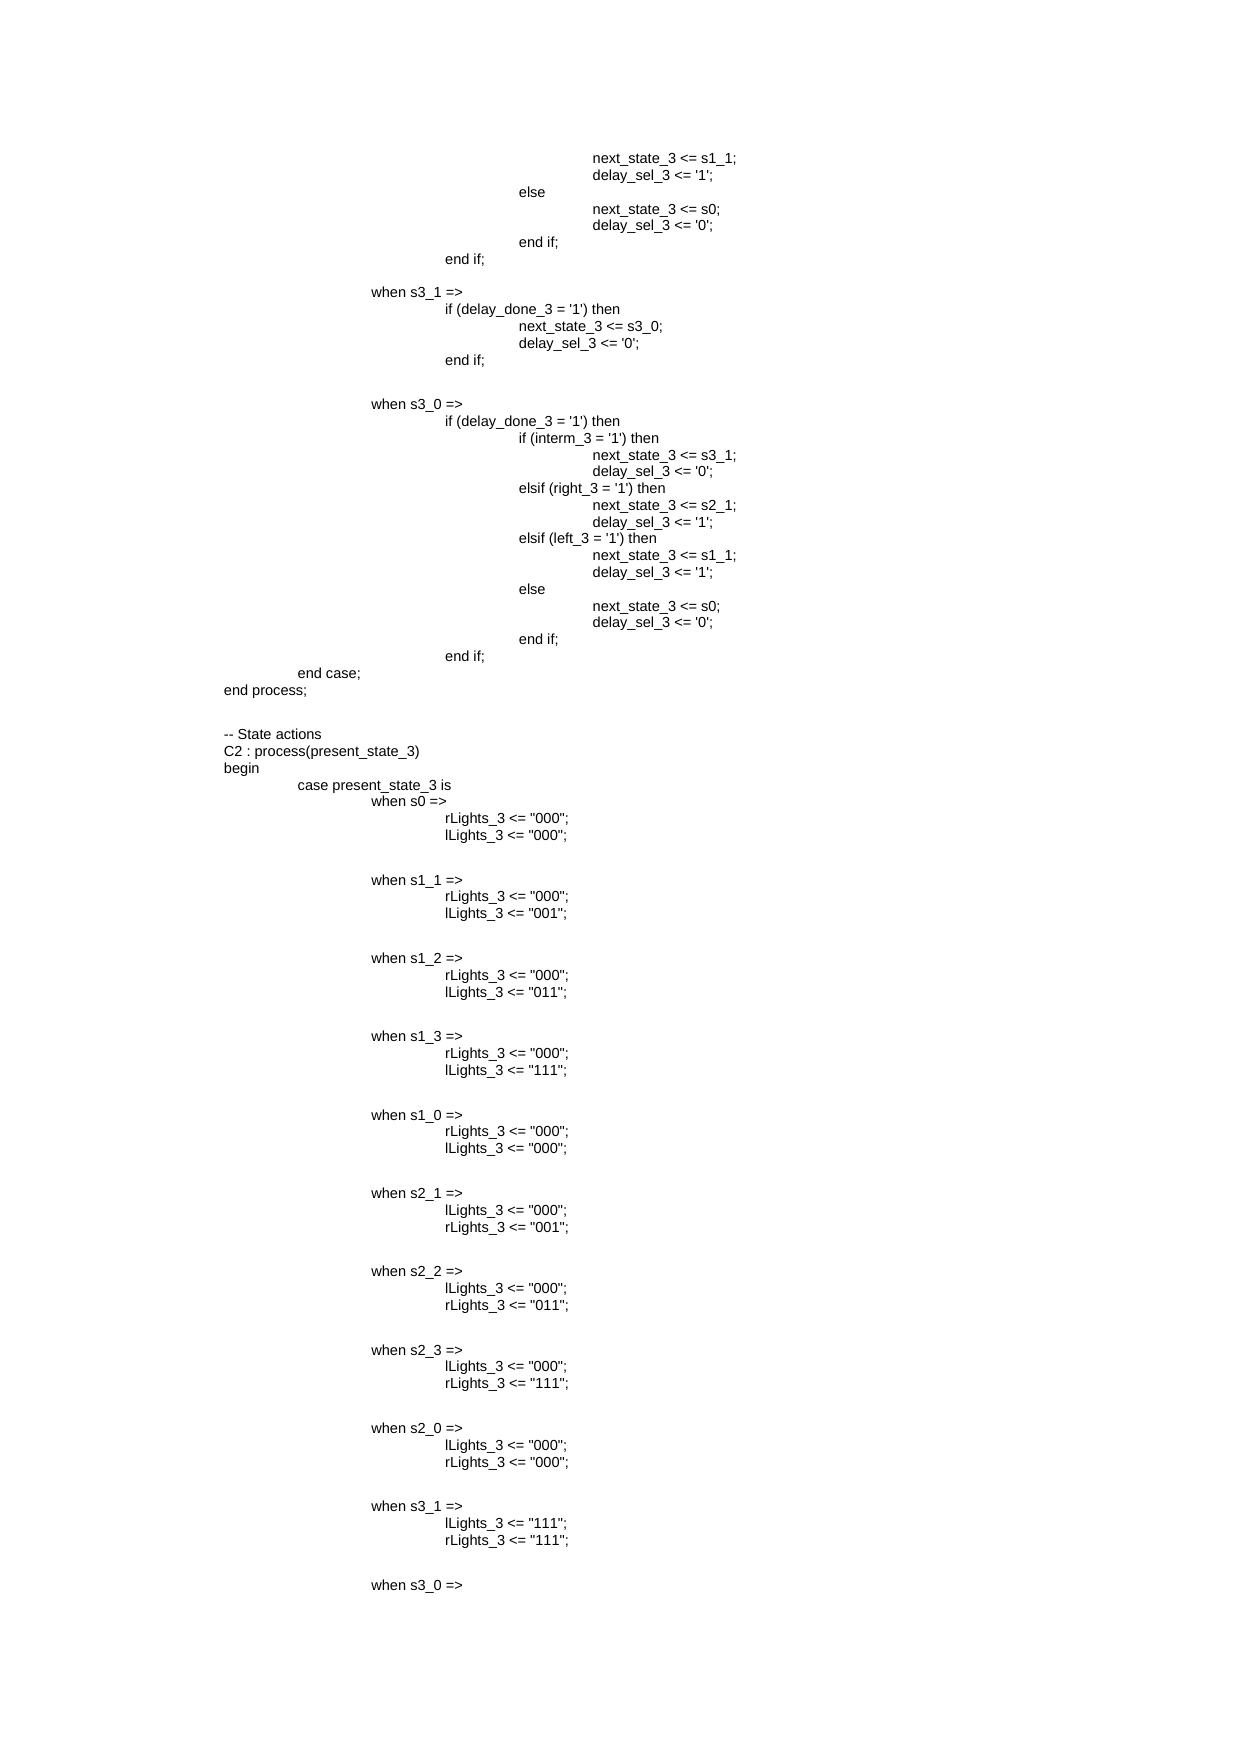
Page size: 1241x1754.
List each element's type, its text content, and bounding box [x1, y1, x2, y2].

text when s3_0 => [150, 396, 1090, 413]
text when s1_0 => [150, 1106, 1090, 1123]
text -- State actions [150, 726, 1090, 743]
text delay_sel_3 <= '0'; [150, 334, 1090, 351]
text lLights_3 <= "111"; [150, 1062, 1090, 1078]
text lLights_3 <= "000"; [150, 827, 1090, 843]
text lLights_3 <= "001"; [150, 905, 1090, 922]
text next_state_3 <= s3_0; [150, 318, 1090, 334]
text delay_sel_3 <= '1'; [150, 167, 1090, 183]
text lLights_3 <= "111"; [150, 1515, 1090, 1532]
text end if; [150, 234, 1090, 251]
text lLights_3 <= "000"; [150, 1358, 1090, 1375]
text when s3_1 => [150, 1498, 1090, 1515]
text next_state_3 <= s0; [150, 200, 1090, 217]
text delay_sel_3 <= '0'; [150, 217, 1090, 234]
text rLights_3 <= "000"; [150, 1453, 1090, 1470]
text rLights_3 <= "011"; [150, 1297, 1090, 1313]
text when s1_2 => [150, 950, 1090, 966]
text next_state_3 <= s1_1; [150, 547, 1090, 564]
text next_state_3 <= s1_1; [150, 150, 1090, 167]
text case present_state_3 is [150, 776, 1090, 793]
text delay_sel_3 <= '0'; [150, 463, 1090, 480]
text end if; [150, 631, 1090, 648]
text if (interm_3 = '1') then [150, 429, 1090, 446]
text elsif (left_3 = '1') then [150, 530, 1090, 547]
text when s2_3 => [150, 1341, 1090, 1358]
text rLights_3 <= "001"; [150, 1218, 1090, 1235]
text delay_sel_3 <= '0'; [150, 614, 1090, 631]
text lLights_3 <= "011"; [150, 983, 1090, 1000]
text if (delay_done_3 = '1') then [150, 301, 1090, 318]
text elsif (right_3 = '1') then [150, 480, 1090, 497]
text rLights_3 <= "000"; [150, 810, 1090, 827]
text else [150, 183, 1090, 200]
text when s1_3 => [150, 1028, 1090, 1045]
text begin [150, 759, 1090, 776]
text lLights_3 <= "000"; [150, 1436, 1090, 1453]
text rLights_3 <= "111"; [150, 1532, 1090, 1548]
text when s2_0 => [150, 1420, 1090, 1436]
text when s3_0 => [150, 1576, 1090, 1593]
text else [150, 581, 1090, 597]
text end if; [150, 351, 1090, 368]
text end if; [150, 251, 1090, 267]
text when s2_2 => [150, 1263, 1090, 1280]
text rLights_3 <= "000"; [150, 888, 1090, 905]
text lLights_3 <= "000"; [150, 1280, 1090, 1297]
text delay_sel_3 <= '1'; [150, 513, 1090, 530]
text rLights_3 <= "000"; [150, 1123, 1090, 1140]
text lLights_3 <= "000"; [150, 1140, 1090, 1157]
text end case; [150, 664, 1090, 681]
text when s1_1 => [150, 871, 1090, 888]
text end process; [150, 681, 1090, 698]
text next_state_3 <= s3_1; [150, 446, 1090, 463]
text when s0 => [150, 793, 1090, 810]
text if (delay_done_3 = '1') then [150, 413, 1090, 429]
text when s2_1 => [150, 1185, 1090, 1201]
text when s3_1 => [150, 284, 1090, 301]
text rLights_3 <= "111"; [150, 1375, 1090, 1392]
text rLights_3 <= "000"; [150, 966, 1090, 983]
text delay_sel_3 <= '1'; [150, 564, 1090, 581]
text next_state_3 <= s0; [150, 597, 1090, 614]
text C2 : process(present_state_3) [150, 743, 1090, 759]
text next_state_3 <= s2_1; [150, 497, 1090, 513]
text lLights_3 <= "000"; [150, 1201, 1090, 1218]
text rLights_3 <= "000"; [150, 1045, 1090, 1062]
text end if; [150, 648, 1090, 664]
